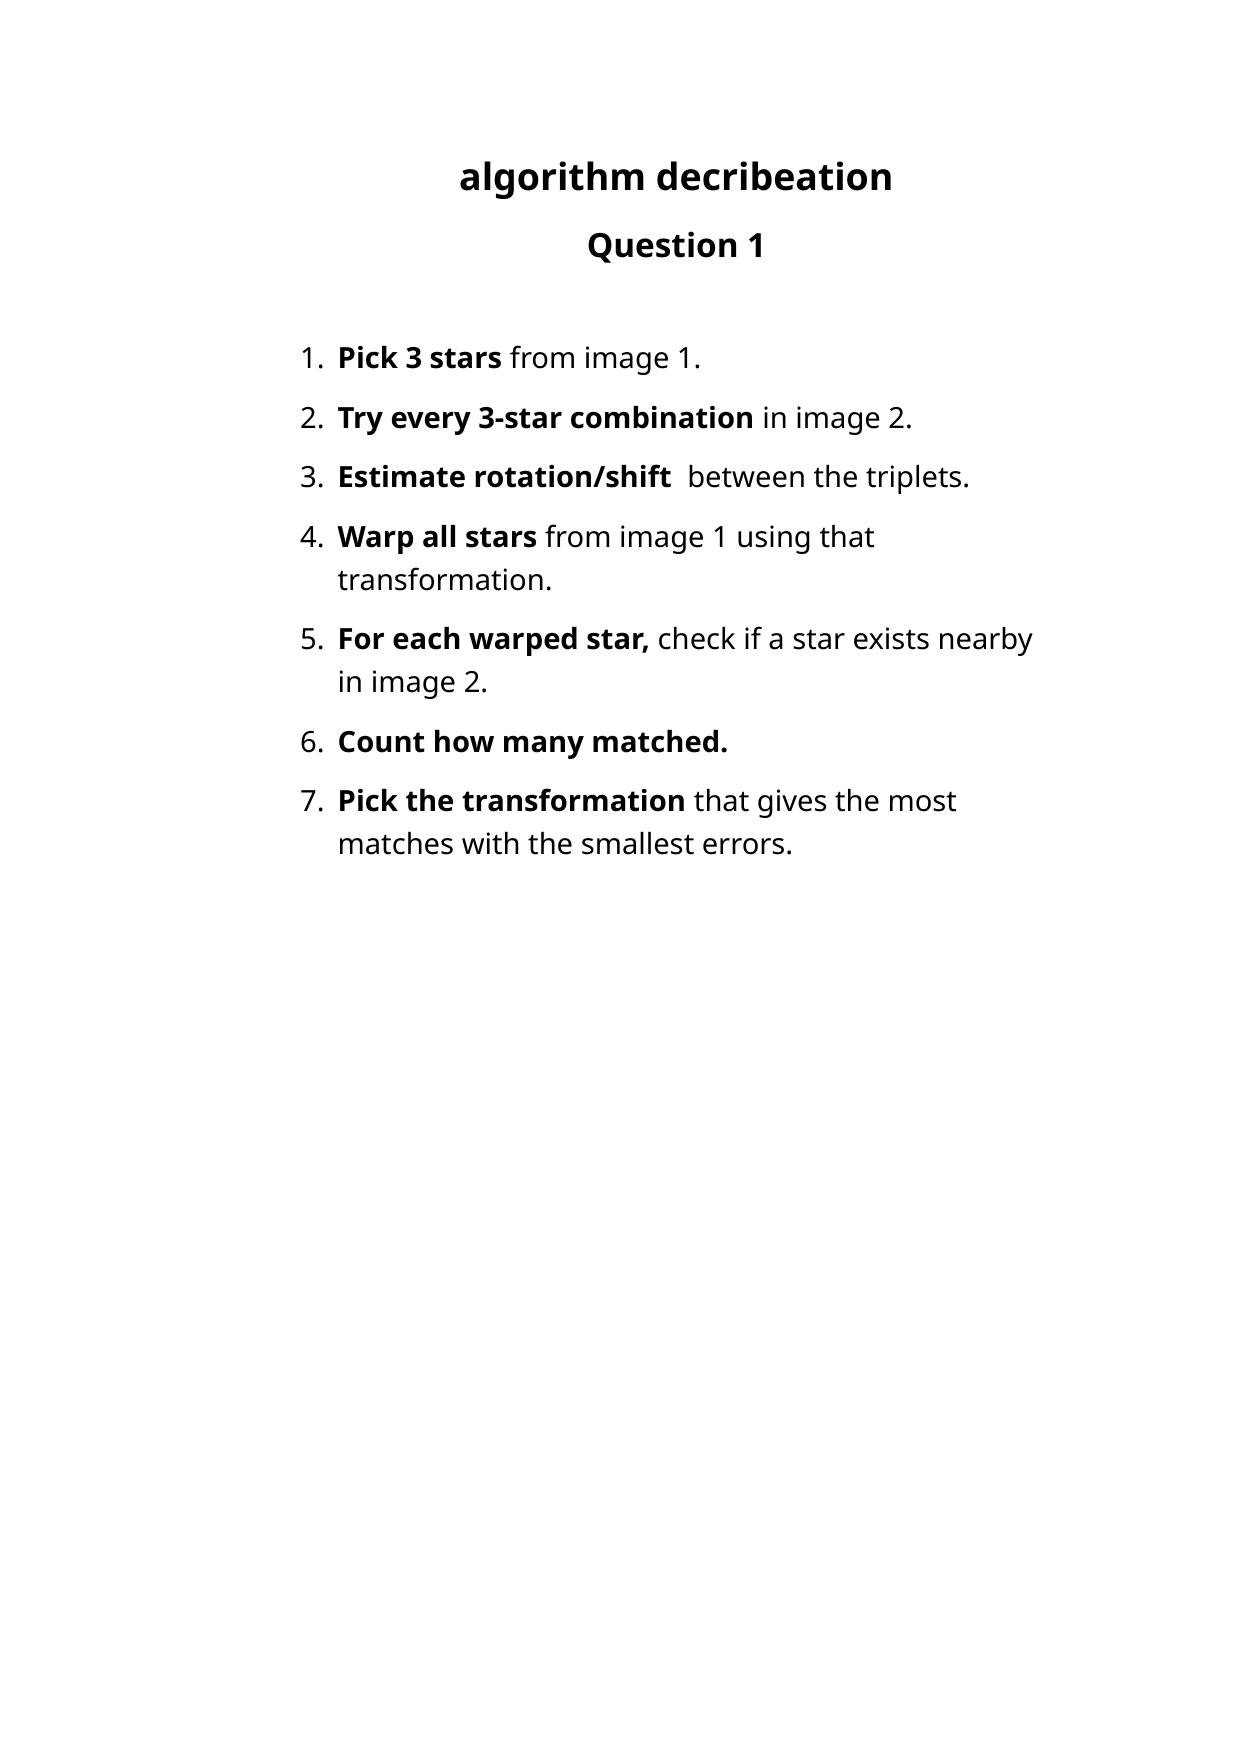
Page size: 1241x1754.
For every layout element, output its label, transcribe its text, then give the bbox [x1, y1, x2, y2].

list Estimate rotation/shift between the triplets. [300, 457, 1053, 496]
list Pick the transformation that gives the most matches with the smallest errors. [300, 780, 1053, 863]
list Warp all stars from image 1 using that transformation. [300, 516, 1053, 599]
list Count how many matched. [300, 721, 1053, 761]
list For each warped star, check if a star exists nearby in image 2. [300, 618, 1053, 701]
list Pick 3 stars from image 1. [300, 338, 1053, 377]
list Try every 3-star combination in image 2. [300, 397, 1053, 437]
text Question 1 [300, 222, 1053, 267]
text algorithm decribeation [300, 150, 1053, 201]
